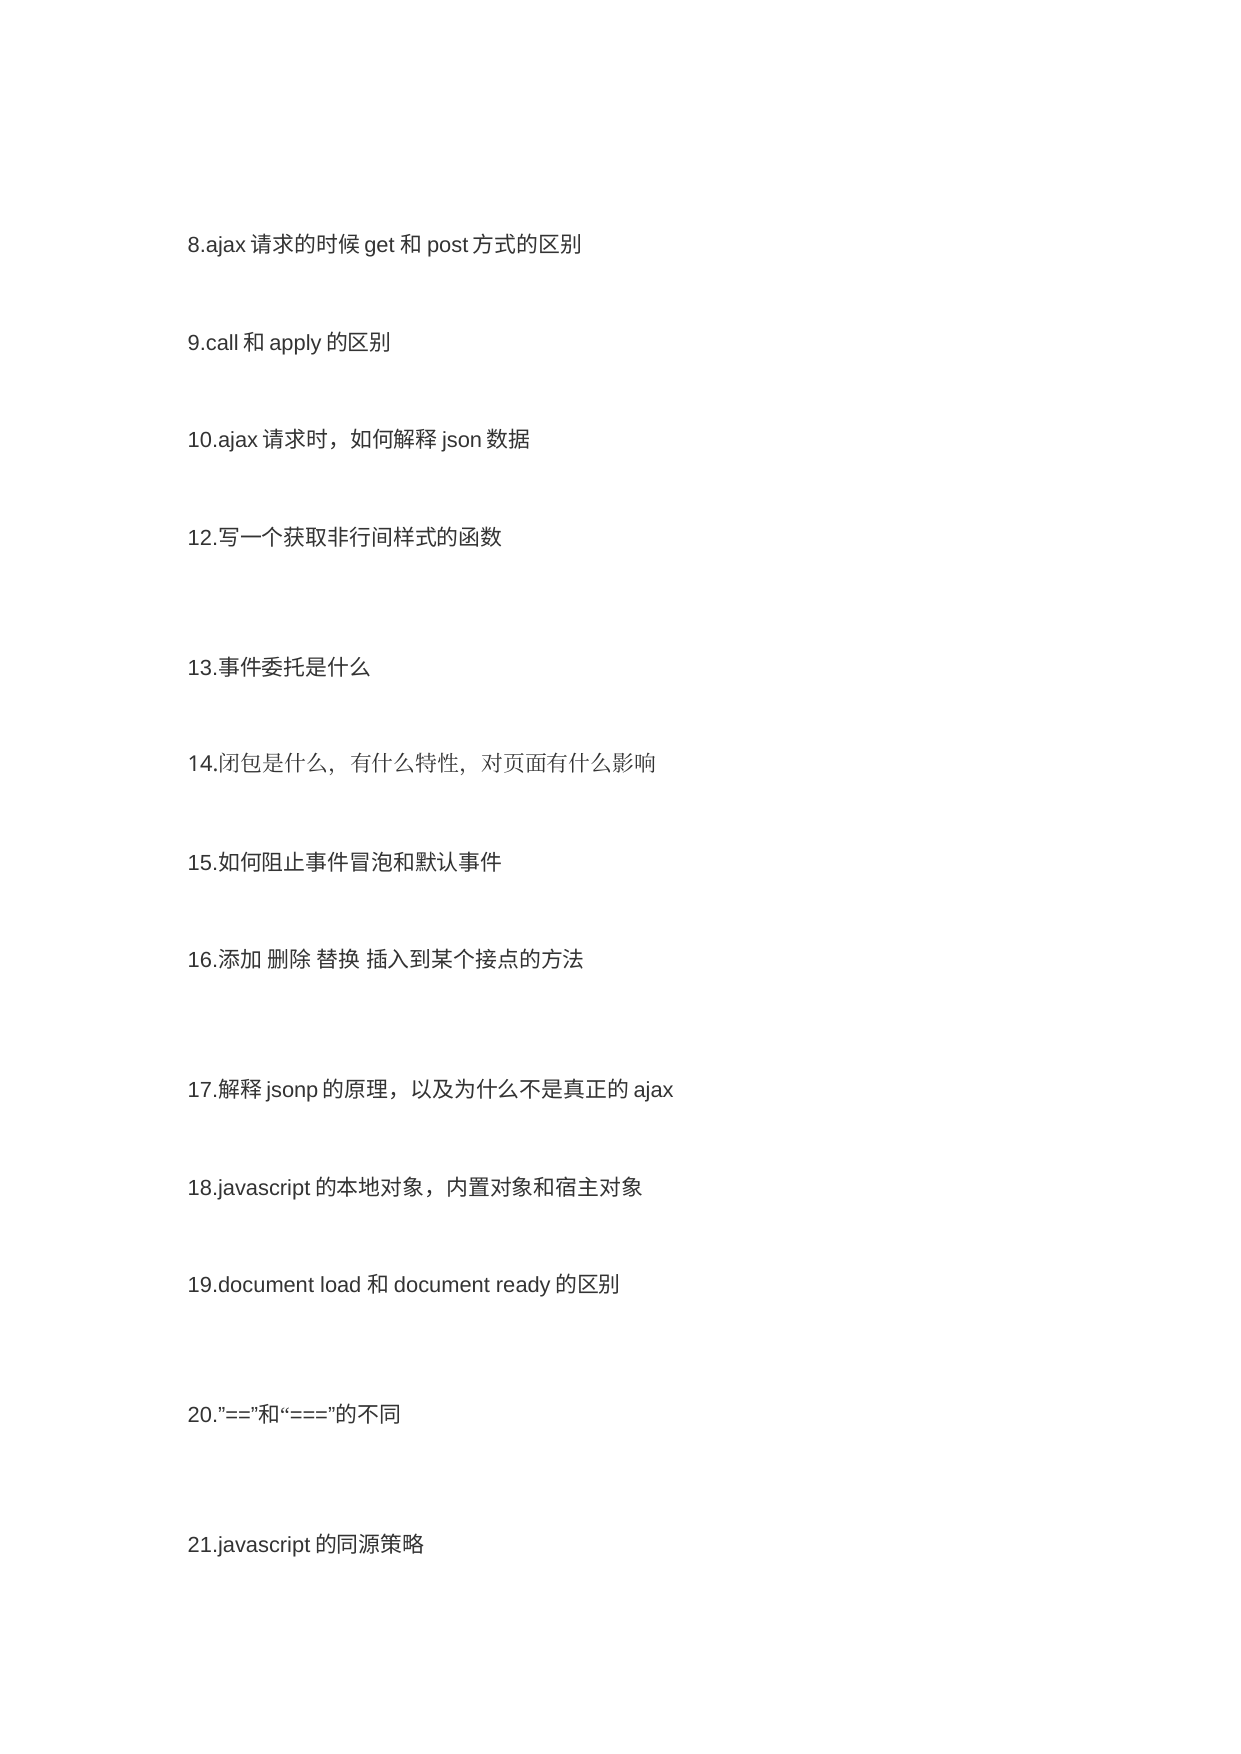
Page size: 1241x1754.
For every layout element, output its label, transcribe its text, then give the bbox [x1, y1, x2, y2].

list 19.document load 和document ready的区别 [187, 1267, 1053, 1332]
list 17.解释jsonp的原理，以及为什么不是真正的ajax [187, 1039, 1053, 1137]
list 16.添加 删除 替换 插入到某个接点的方法 [187, 909, 1053, 1007]
list 20.”==”和“===”的不同 [187, 1364, 1053, 1462]
list 18.javascript的本地对象，内置对象和宿主对象 [187, 1137, 1053, 1234]
list 21.javascript的同源策略 [187, 1494, 1053, 1592]
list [187, 162, 1053, 584]
list 闭包是什么，有什么特性，对页面有什么影响 [187, 747, 1053, 812]
list 13.事件委托是什么 [187, 617, 1053, 714]
list 15.如何阻止事件冒泡和默认事件 [187, 812, 1053, 909]
